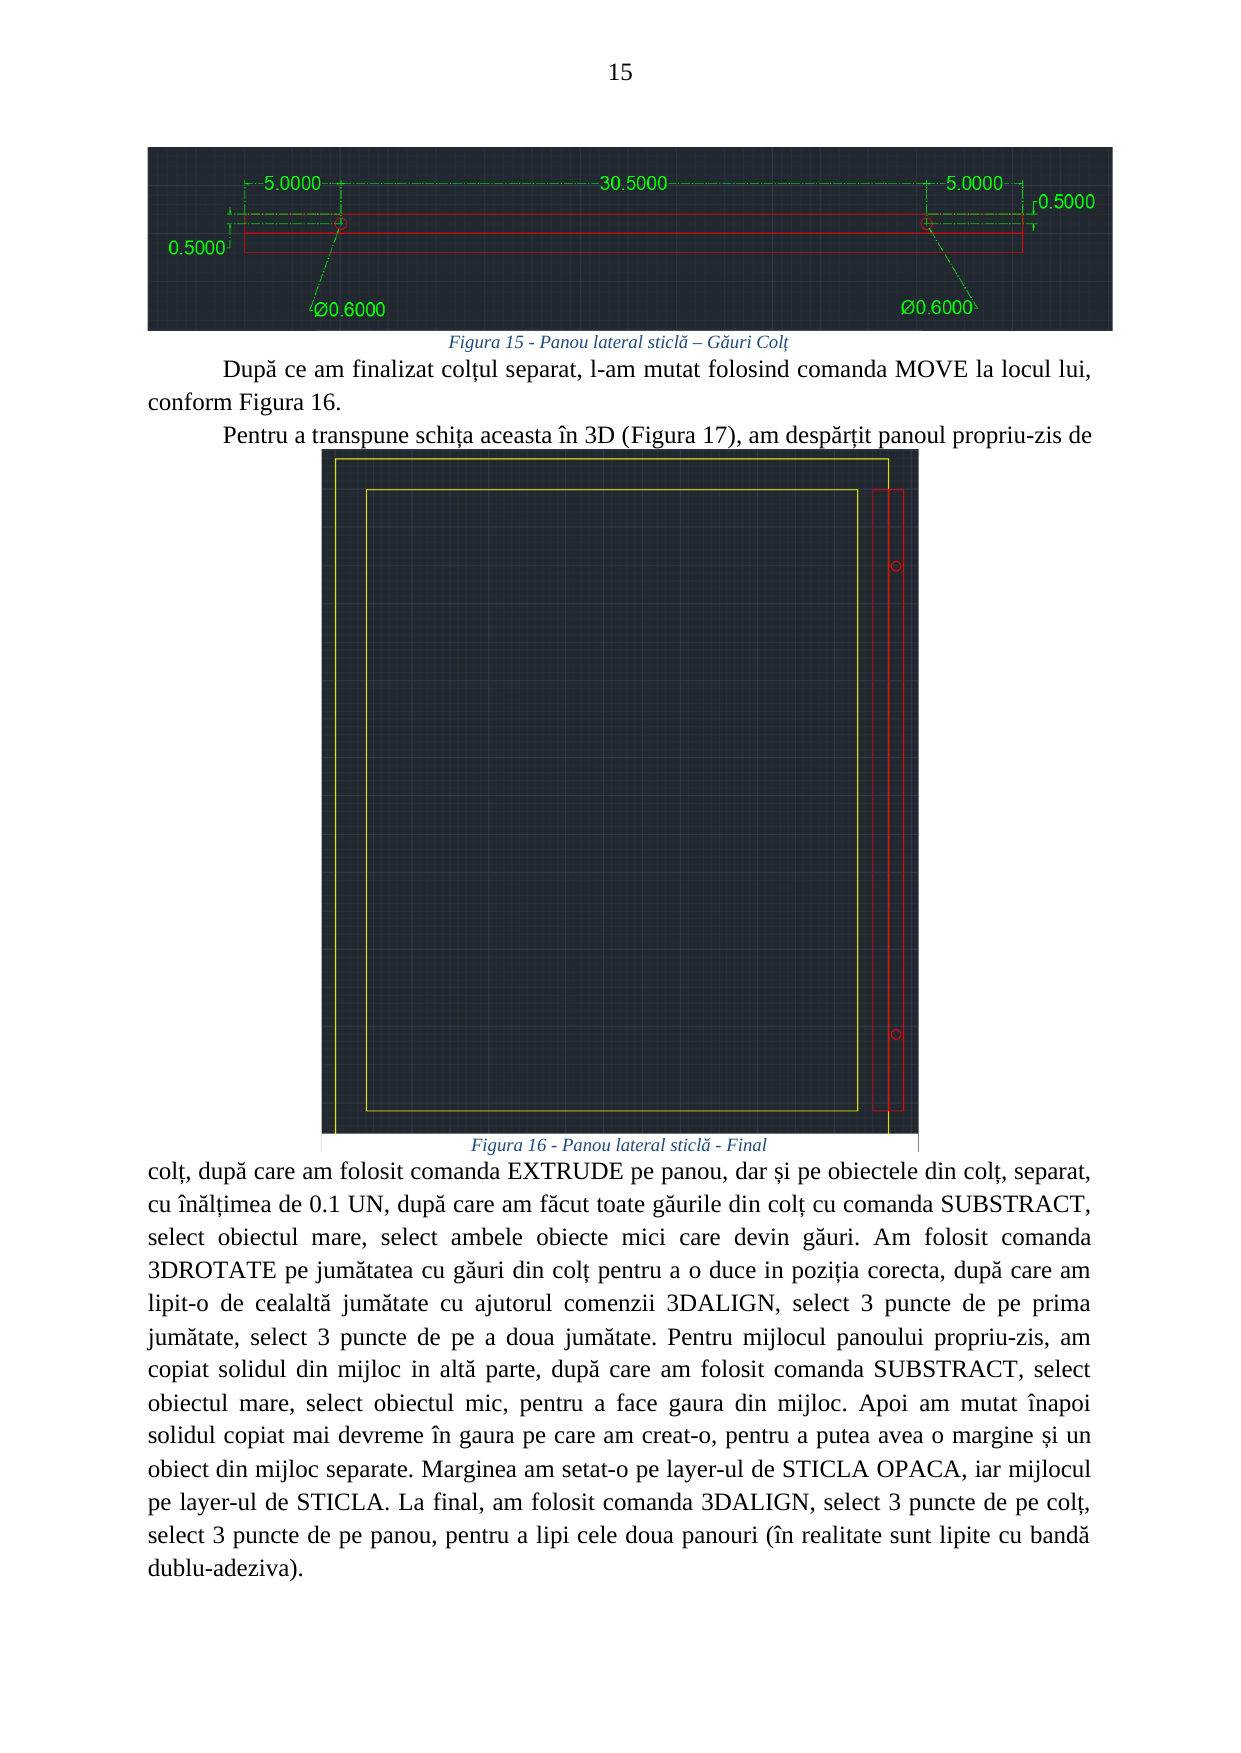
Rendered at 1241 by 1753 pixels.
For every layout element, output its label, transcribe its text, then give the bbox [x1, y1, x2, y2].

text După ce am finalizat colțul separat, l-am mutat folosind comanda MOVE la locul lui, conform Figura 16. [148, 331, 1092, 416]
picture [321, 449, 919, 1133]
picture [147, 147, 1113, 331]
